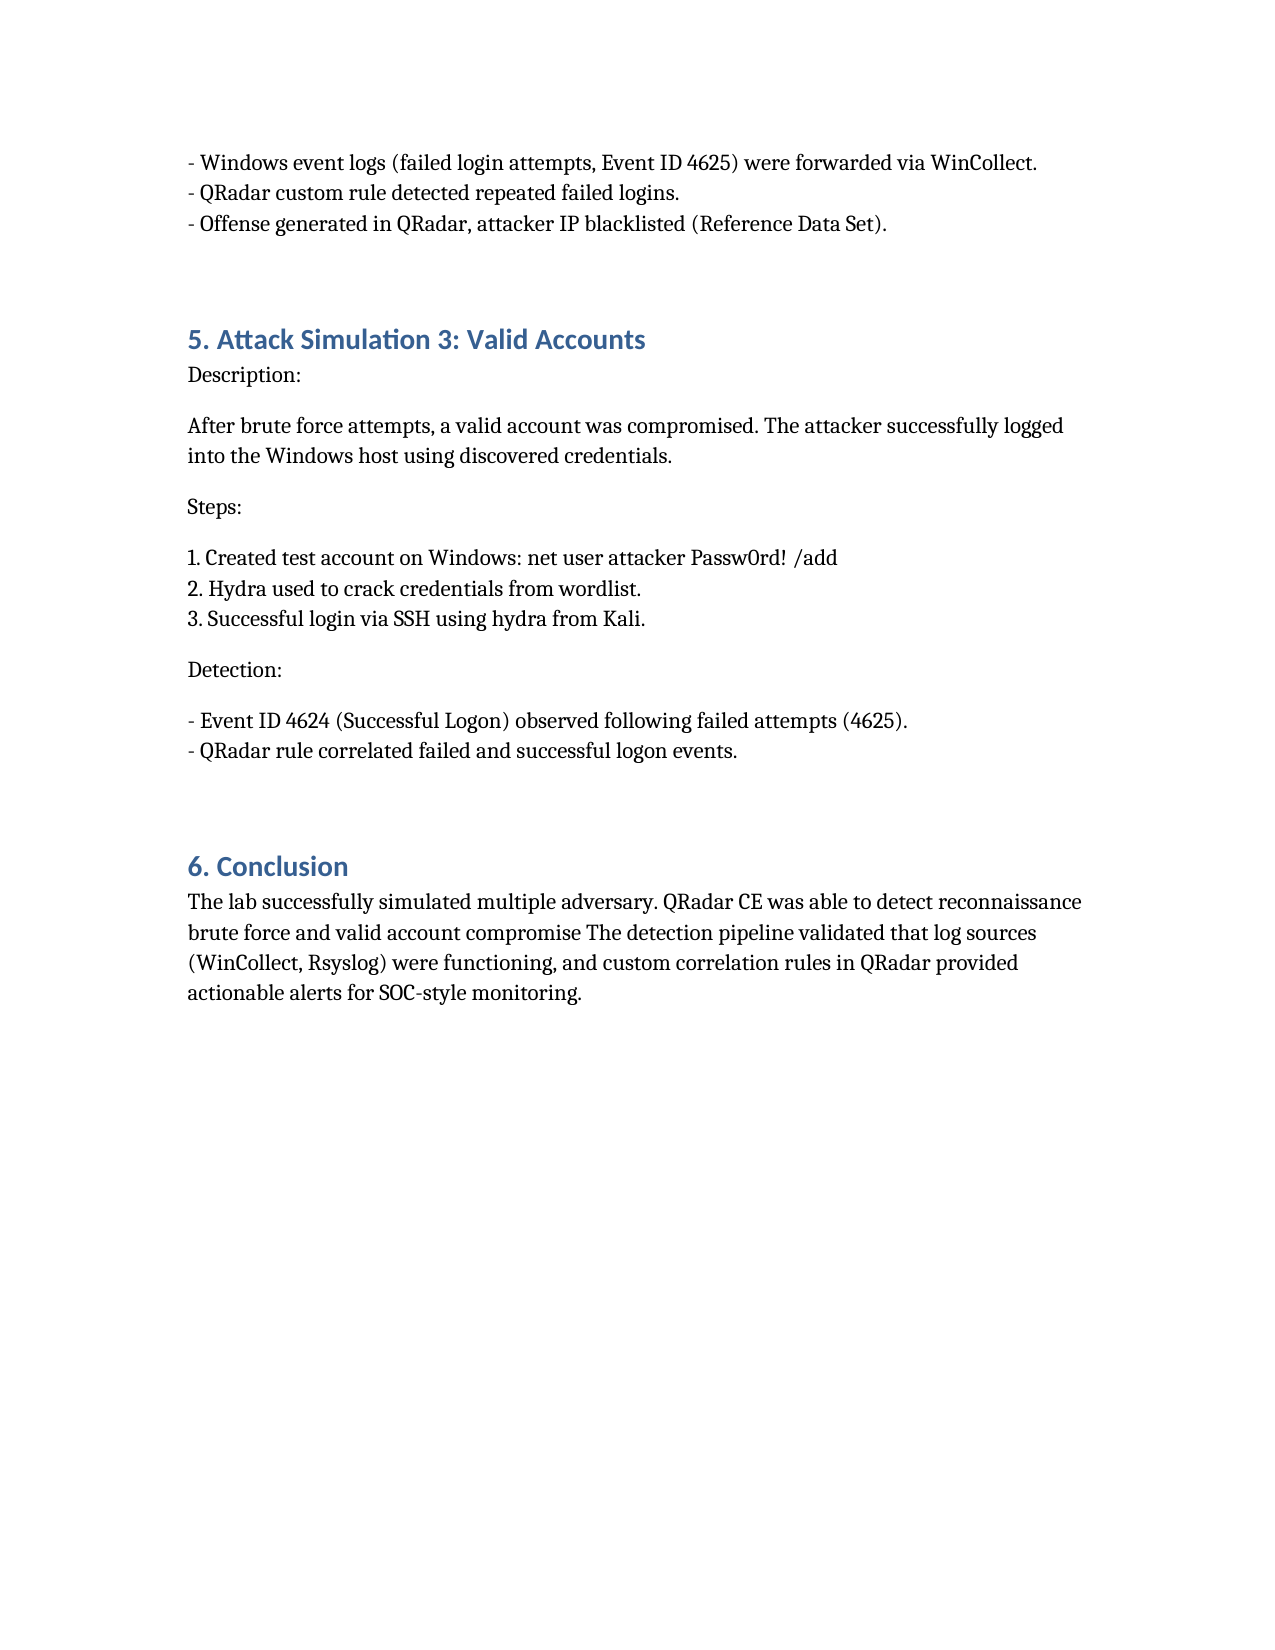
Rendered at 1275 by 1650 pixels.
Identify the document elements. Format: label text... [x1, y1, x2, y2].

text - Event ID 4624 (Successful Logon) observed following failed attempts (4625). - QRadar rule correlated failed and successful logon events. [187, 708, 1087, 794]
text - Windows event logs (failed login attempts, Event ID 4625) were forwarded via WinCollect. - QRadar custom rule detected repeated failed logins. - Offense generated in QRadar, attacker IP blacklisted (Reference Data Set). [187, 150, 1087, 267]
text Description: [187, 362, 1087, 388]
subtitle 6. Conclusion [187, 848, 1087, 884]
subtitle 5. Attack Simulation 3: Valid Accounts [187, 321, 1087, 356]
text Steps: [187, 494, 1087, 520]
text 1. Created test account on Windows: net user attacker Passw0rd! /add 2. Hydra used to crack credentials from wordlist. 3. Successful login via SSH using hydra from Kali. [187, 545, 1087, 632]
text After brute force attempts, a valid account was compromised. The attacker successfully logged into the Windows host using discovered credentials. [187, 413, 1087, 469]
text The lab successfully simulated multiple adversary. QRadar CE was able to detect reconnaissance brute force and valid account compromise The detection pipeline validated that log sources (WinCollect, Rsyslog) were functioning, and custom correlation rules in QRadar provided actionable alerts for SOC-style monitoring. [187, 889, 1087, 1006]
text Detection: [187, 657, 1087, 683]
